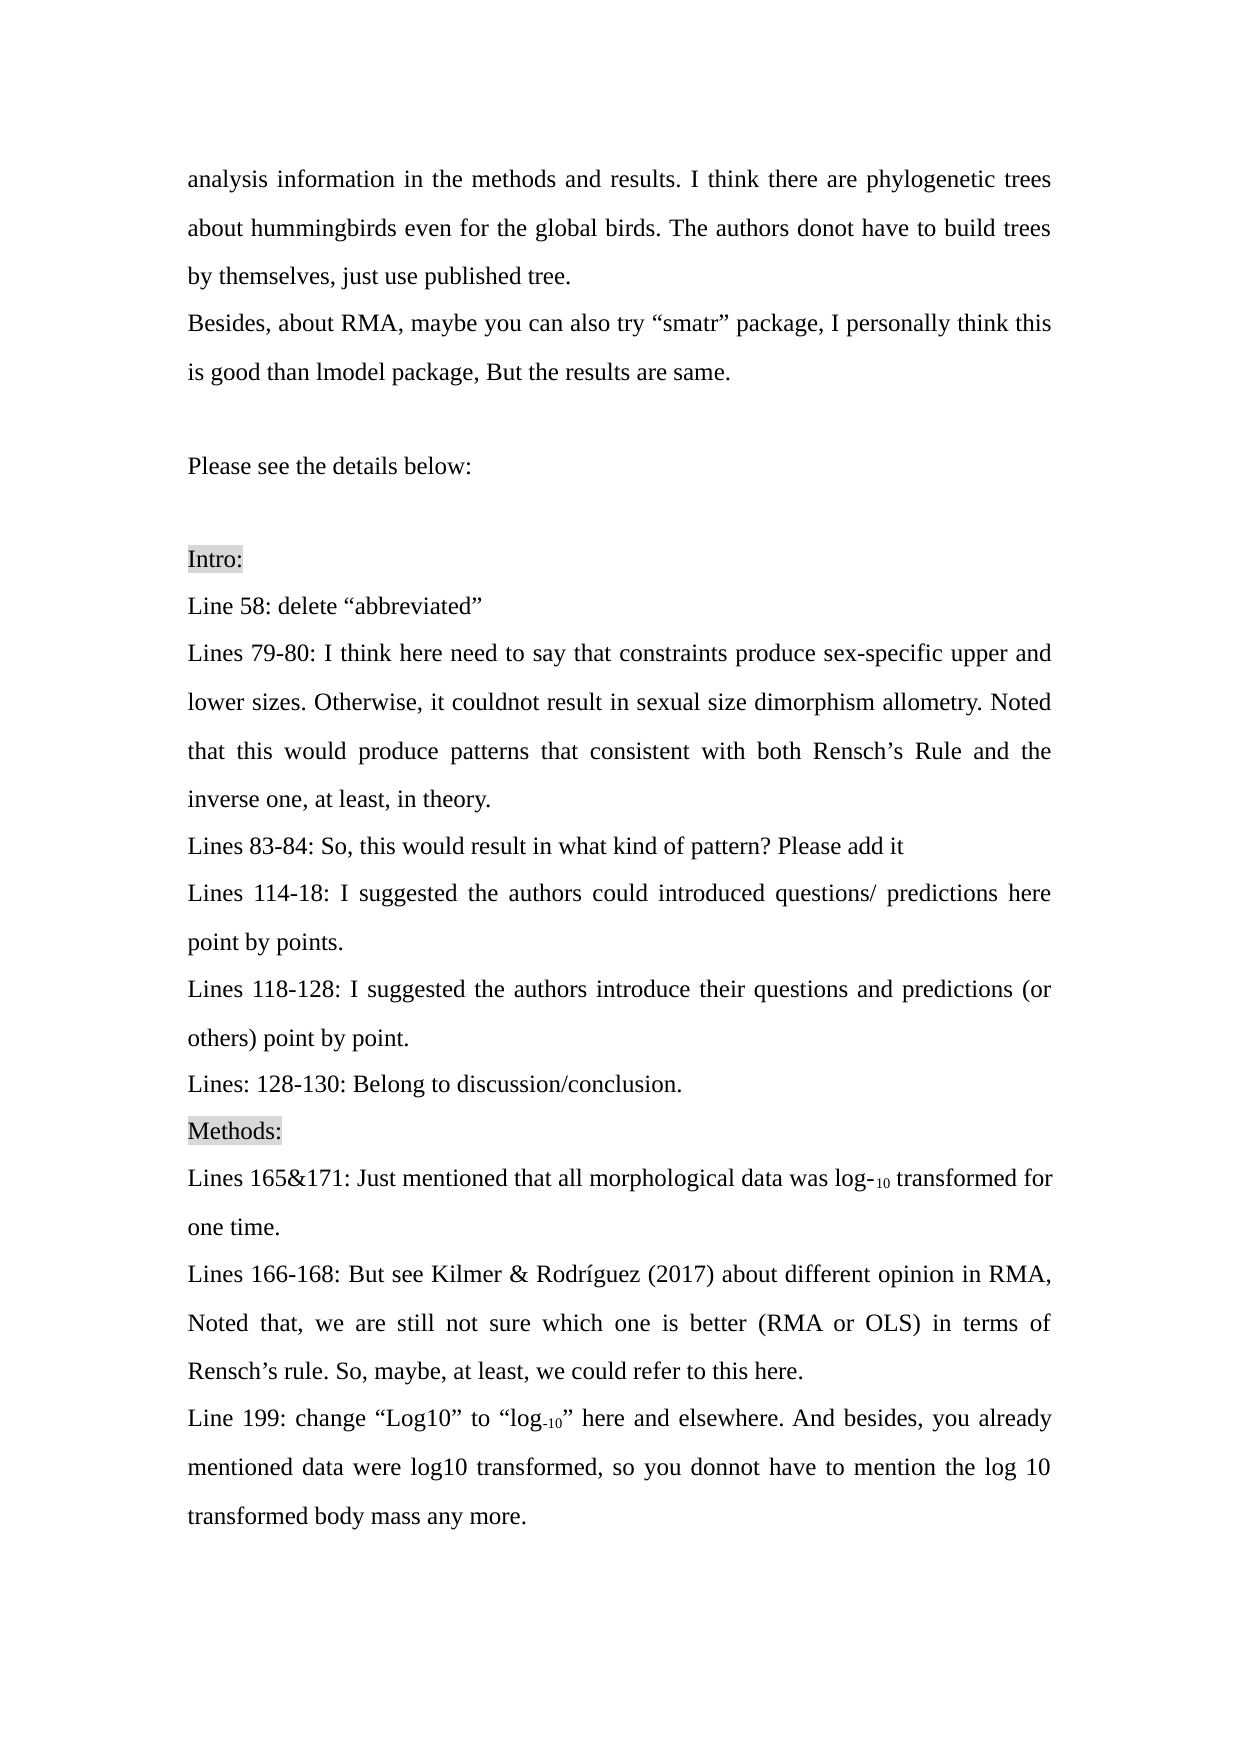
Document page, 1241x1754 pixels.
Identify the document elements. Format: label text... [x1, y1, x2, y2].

text Lines 79-80: I think here need to say that constraints produce sex-specific upper and lower sizes. Otherwise, it couldnot result in sexual size dimorphism allometry. Noted that this would produce patterns that consistent with both Rensch’s Rule and the inverse one, at least, in theory. [187, 636, 1053, 815]
text Lines 165&171: Just mentioned that all morphological data was log-10 transformed for one time. [187, 1161, 1053, 1243]
text Line 58: delete “abbreviated” [187, 589, 1053, 622]
text Besides, about RMA, maybe you can also try “smatr” package, I personally think this is good than lmodel package, But the results are same. [187, 306, 1053, 388]
text Lines 114-18: I suggested the authors could introduced questions/ predictions here point by points. [187, 876, 1053, 958]
text Intro: [187, 543, 1053, 575]
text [187, 162, 1053, 292]
text Lines 166-168: But see Kilmer & Rodríguez (2017) about different opinion in RMA, Noted that, we are still not sure which one is better (RMA or OLS) in terms of Rensch’s rule. So, maybe, at least, we could refer to this here. [187, 1257, 1053, 1387]
text Line 199: change “Log10” to “log-10” here and elsewhere. And besides, you already mentioned data were log10 transformed, so you donnot have to mention the log 10 transformed body mass any more. [187, 1401, 1053, 1531]
text Methods: [187, 1114, 1053, 1147]
text Lines 118-128: I suggested the authors introduce their questions and predictions (or others) point by point. [187, 972, 1053, 1053]
text Lines: 128-130: Belong to discussion/conclusion. [187, 1068, 1053, 1100]
text Please see the details below: [187, 449, 1053, 481]
text Lines 83-84: So, this would result in what kind of pattern? Please add it [187, 829, 1053, 862]
